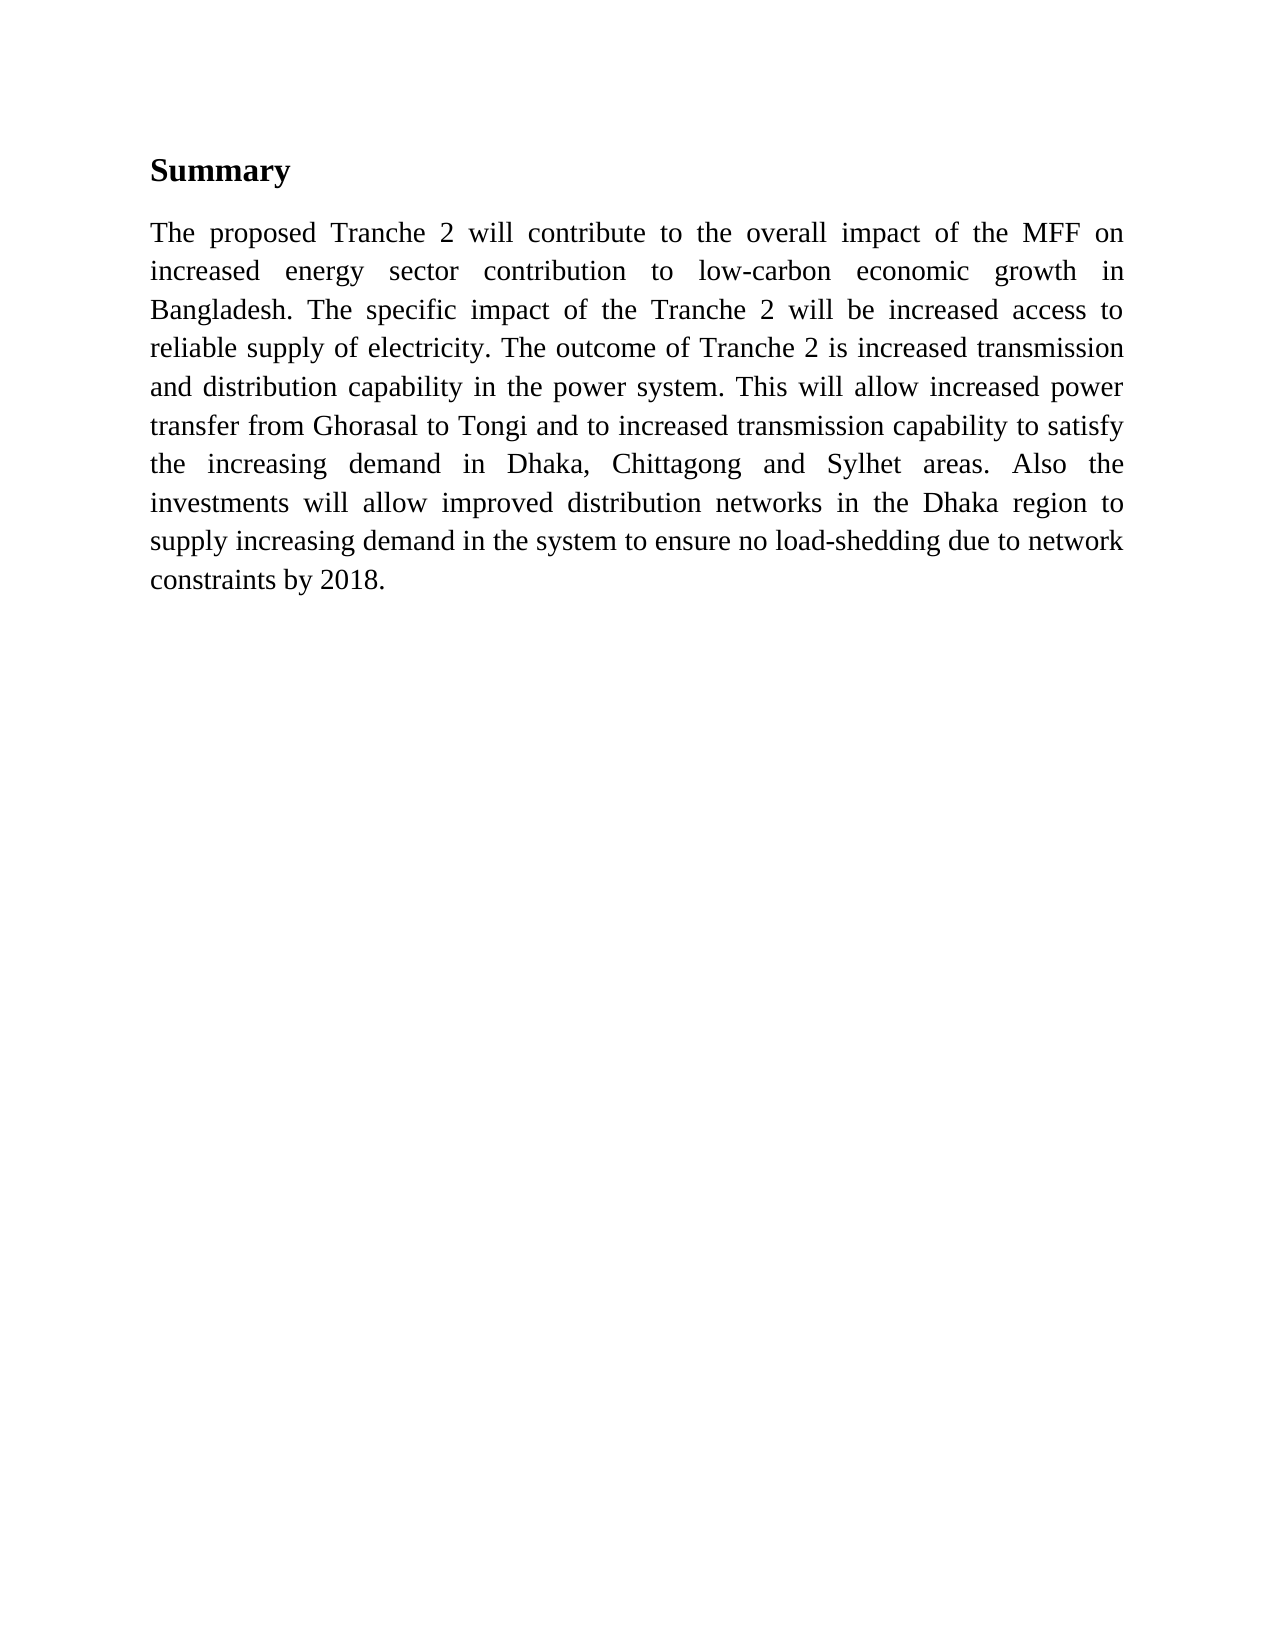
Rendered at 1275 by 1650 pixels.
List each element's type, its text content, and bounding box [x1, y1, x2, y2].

text Summary [150, 150, 1125, 188]
text The proposed Tranche 2 will contribute to the overall impact of the MFF on increased energy sector contribution to low-carbon economic growth in Bangladesh. The specific impact of the Tranche 2 will be increased access to reliable supply of electricity. The outcome of Tranche 2 is increased transmission and distribution capability in the power system. This will allow increased power transfer from Ghorasal to Tongi and to increased transmission capability to satisfy the increasing demand in Dhaka, Chittagong and Sylhet areas. Also the investments will allow improved distribution networks in the Dhaka region to supply increasing demand in the system to ensure no load-shedding due to network constraints by 2018. [150, 215, 1125, 595]
